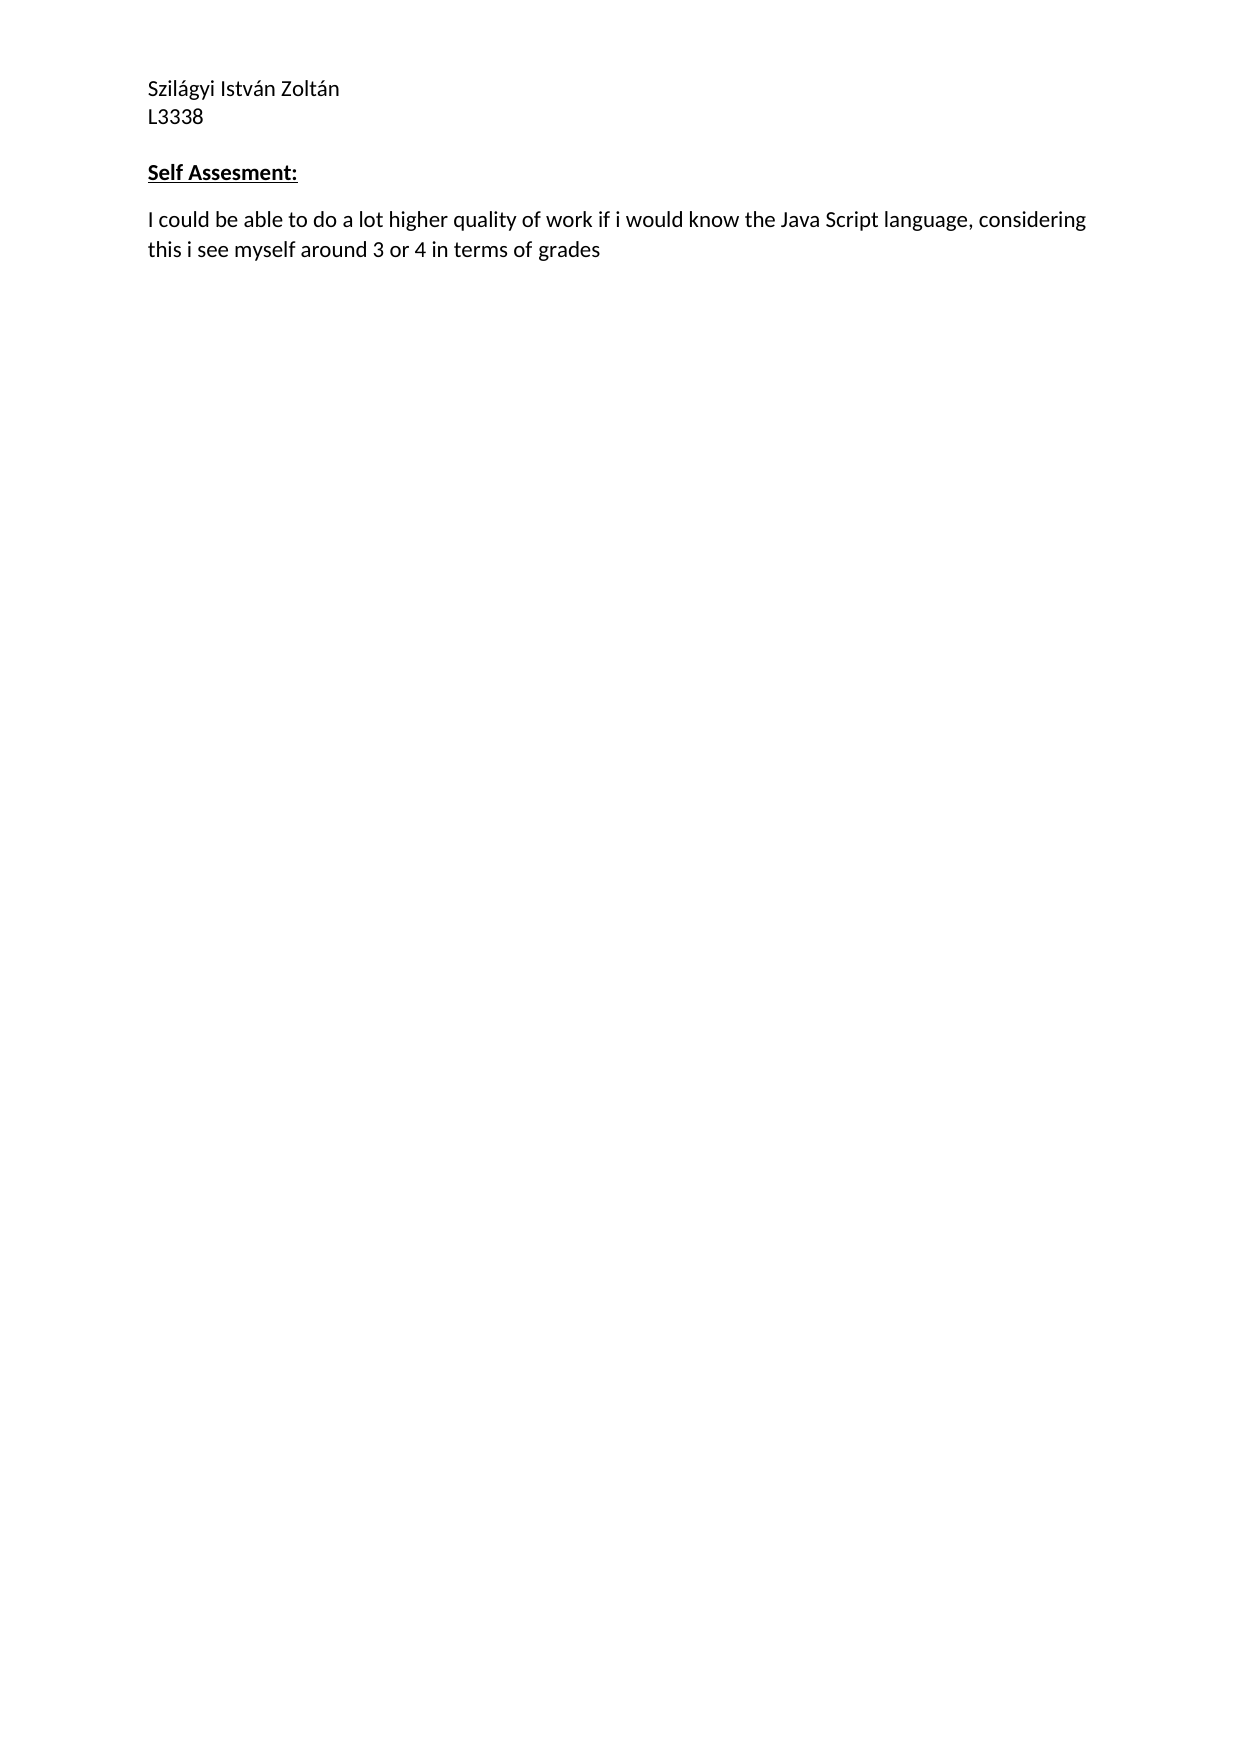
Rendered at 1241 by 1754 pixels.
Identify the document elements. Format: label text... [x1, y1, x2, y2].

text Self Assesment: [148, 158, 1093, 186]
text I could be able to do a lot higher quality of work if i would know the Java Script language, considering this i see myself around 3 or 4 in terms of grades [148, 205, 1093, 263]
